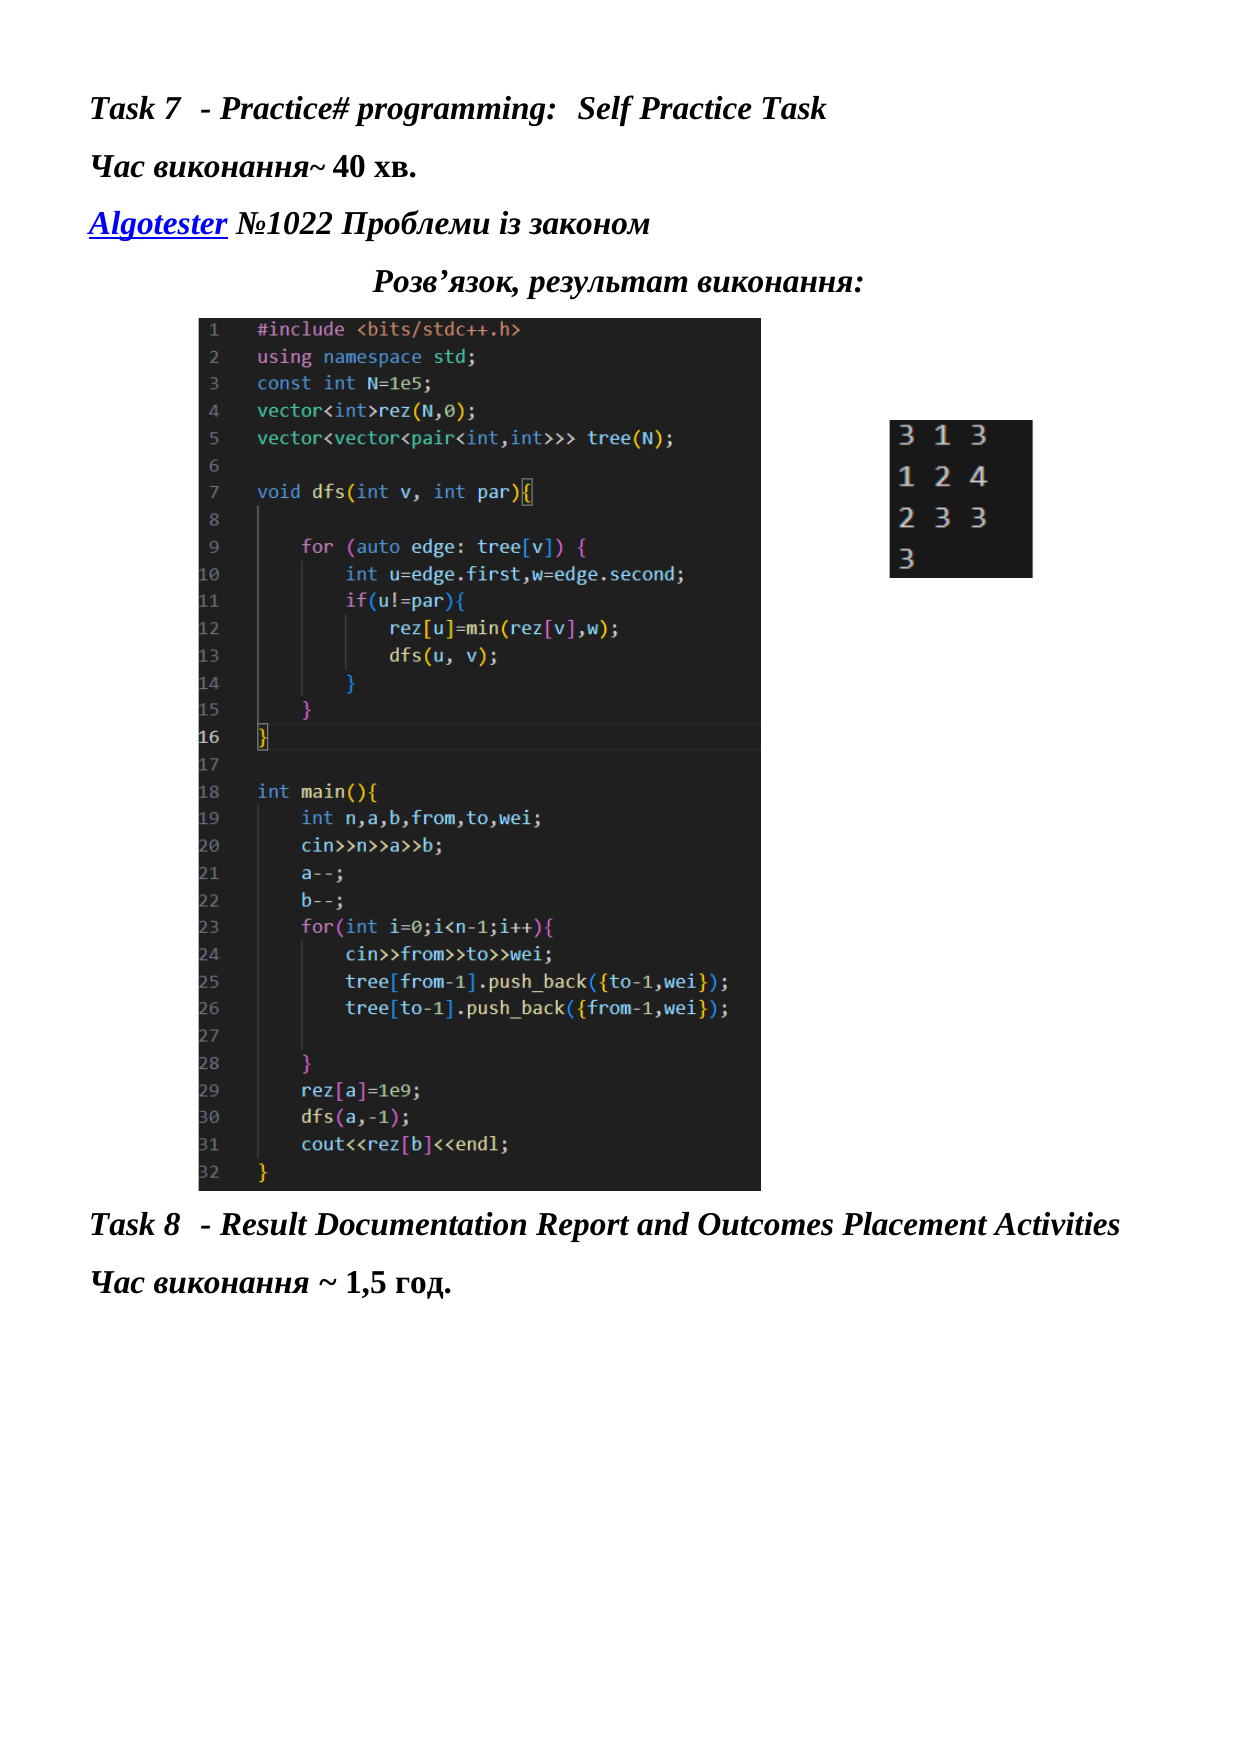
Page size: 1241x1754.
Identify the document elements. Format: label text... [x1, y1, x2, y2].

picture [889, 420, 1033, 578]
text Розв’язок, результат виконання: [89, 261, 1152, 299]
text Час виконання~ 40 хв. [89, 146, 1152, 184]
text Algotester №1022 Проблеми із законом [89, 204, 1152, 242]
text Task 7 - Practice# programming: Self Practice Task [89, 89, 1152, 127]
picture [198, 318, 761, 1191]
text Task 8 - Result Documentation Report and Outcomes Placement Activities [89, 1205, 1152, 1243]
text Час виконання ~ 1,5 год. [89, 1262, 1152, 1301]
